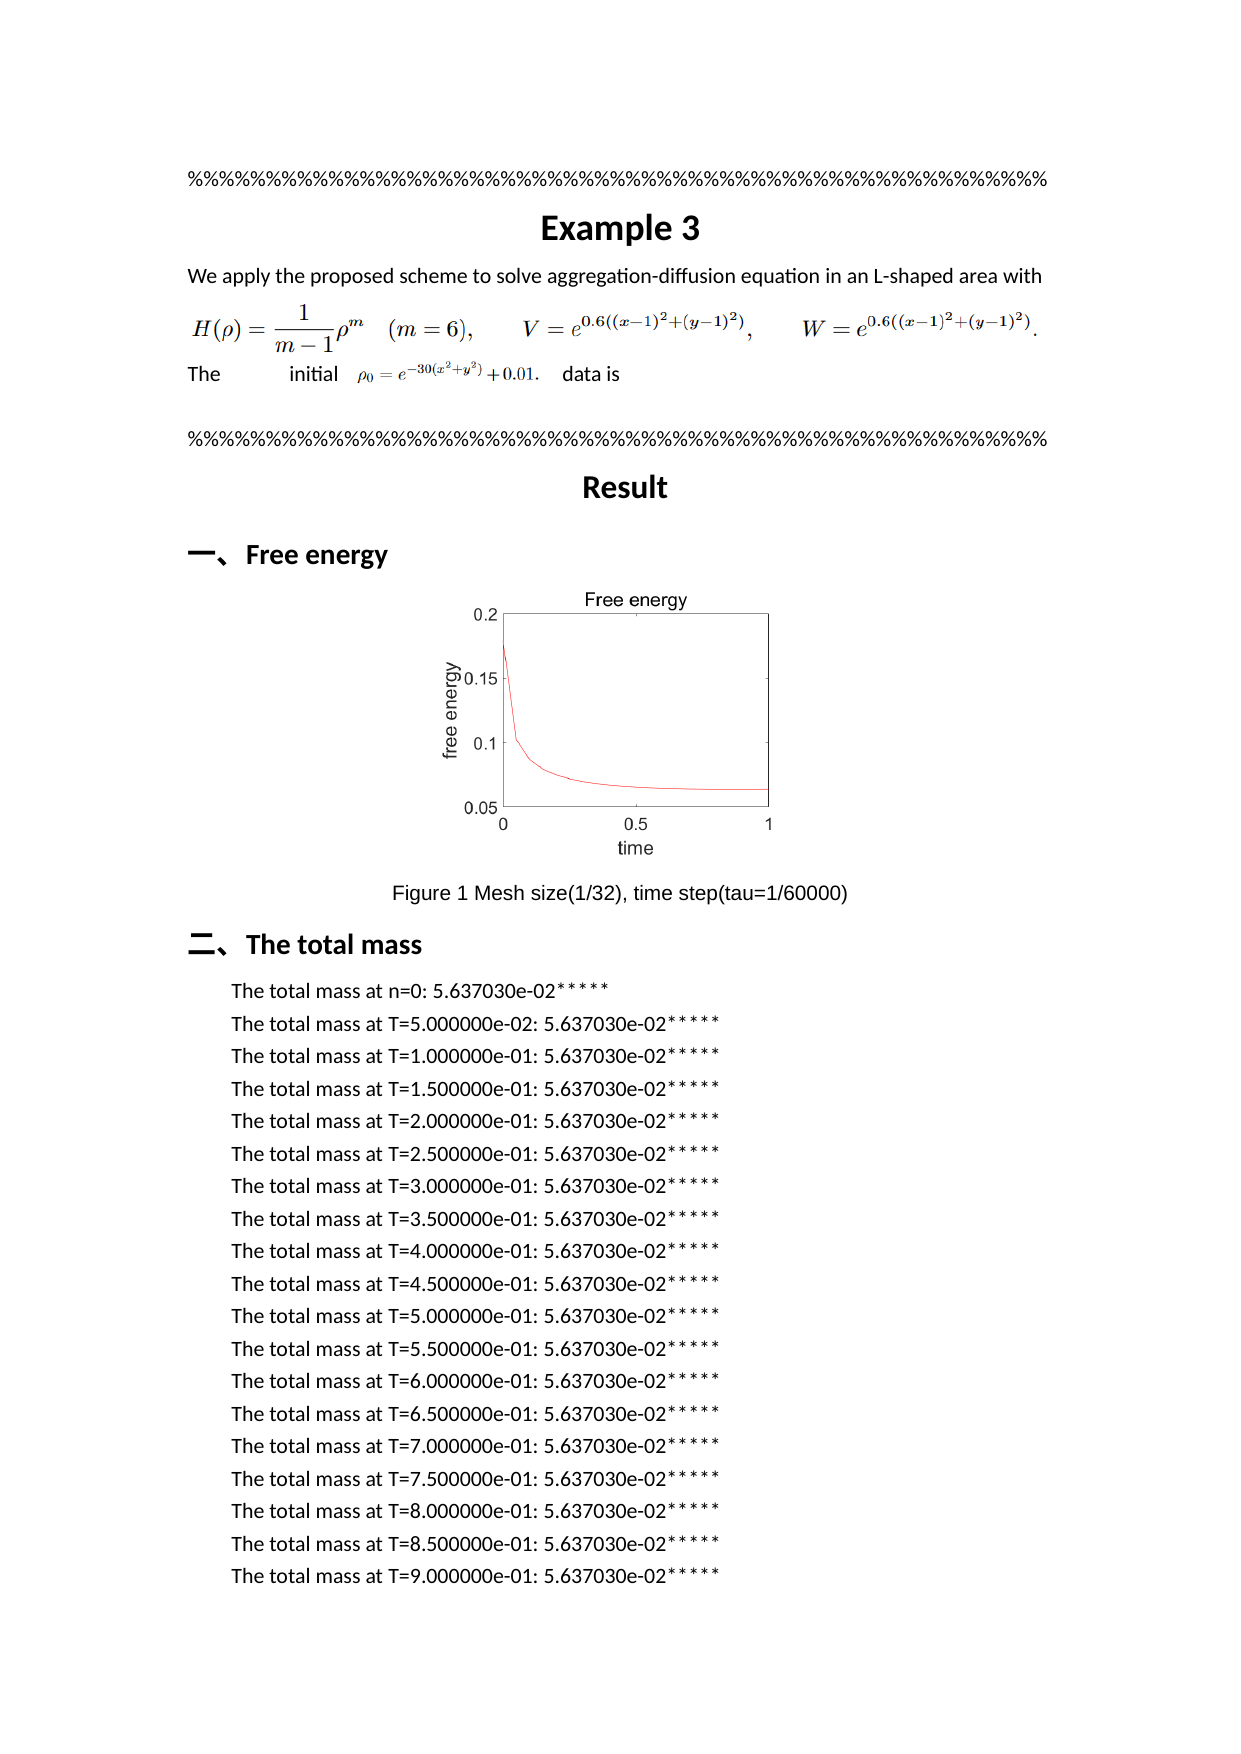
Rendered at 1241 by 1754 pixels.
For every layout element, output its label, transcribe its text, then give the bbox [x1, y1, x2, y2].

list Figure 1 Mesh size(1/32), time step(tau=1/60000) [187, 877, 1053, 909]
text The total mass at n=0: 5.637030e-02***** [187, 974, 1053, 1007]
picture [437, 584, 803, 859]
text The total mass at T=1.500000e-01: 5.637030e-02***** [187, 1072, 1053, 1104]
text The total mass at T=8.000000e-01: 5.637030e-02***** [187, 1494, 1053, 1527]
text The total mass at T=2.500000e-01: 5.637030e-02***** [187, 1137, 1053, 1169]
text The total mass at T=3.500000e-01: 5.637030e-02***** [187, 1202, 1053, 1234]
text The initial data is [187, 357, 1053, 389]
text Result [187, 454, 1053, 519]
picture [187, 292, 1053, 356]
text The total mass at T=7.500000e-01: 5.637030e-02***** [187, 1462, 1053, 1494]
text The total mass at T=4.500000e-01: 5.637030e-02***** [187, 1267, 1053, 1299]
text The total mass at T=8.500000e-01: 5.637030e-02***** [187, 1527, 1053, 1559]
text The total mass at T=5.000000e-02: 5.637030e-02***** [187, 1007, 1053, 1039]
text The total mass at T=6.500000e-01: 5.637030e-02***** [187, 1397, 1053, 1429]
list Free energy [187, 519, 1053, 584]
text The total mass at T=5.000000e-01: 5.637030e-02***** [187, 1299, 1053, 1332]
text We apply the proposed scheme to solve aggregation-diffusion equation in an L-shaped area with [187, 259, 1053, 292]
text The total mass at T=6.000000e-01: 5.637030e-02***** [187, 1364, 1053, 1397]
text The total mass at T=3.000000e-01: 5.637030e-02***** [187, 1169, 1053, 1202]
text The total mass at T=4.000000e-01: 5.637030e-02***** [187, 1234, 1053, 1267]
text The total mass at T=2.000000e-01: 5.637030e-02***** [187, 1104, 1053, 1137]
picture [357, 359, 544, 386]
text The total mass at T=9.000000e-01: 5.637030e-02***** [187, 1559, 1053, 1592]
text The total mass at T=7.000000e-01: 5.637030e-02***** [187, 1429, 1053, 1462]
text The total mass at T=5.500000e-01: 5.637030e-02***** [187, 1332, 1053, 1364]
text The total mass at T=1.000000e-01: 5.637030e-02***** [187, 1039, 1053, 1072]
list The total mass [187, 909, 1053, 974]
text %%%%%%%%%%%%%%%%%%%%%%%%%%%%%%%%%%%%%%%%%%%%%%%%%%%%%%% [187, 162, 1053, 194]
text Example 3 [187, 194, 1053, 259]
text %%%%%%%%%%%%%%%%%%%%%%%%%%%%%%%%%%%%%%%%%%%%%%%%%%%%%%% [187, 422, 1053, 454]
